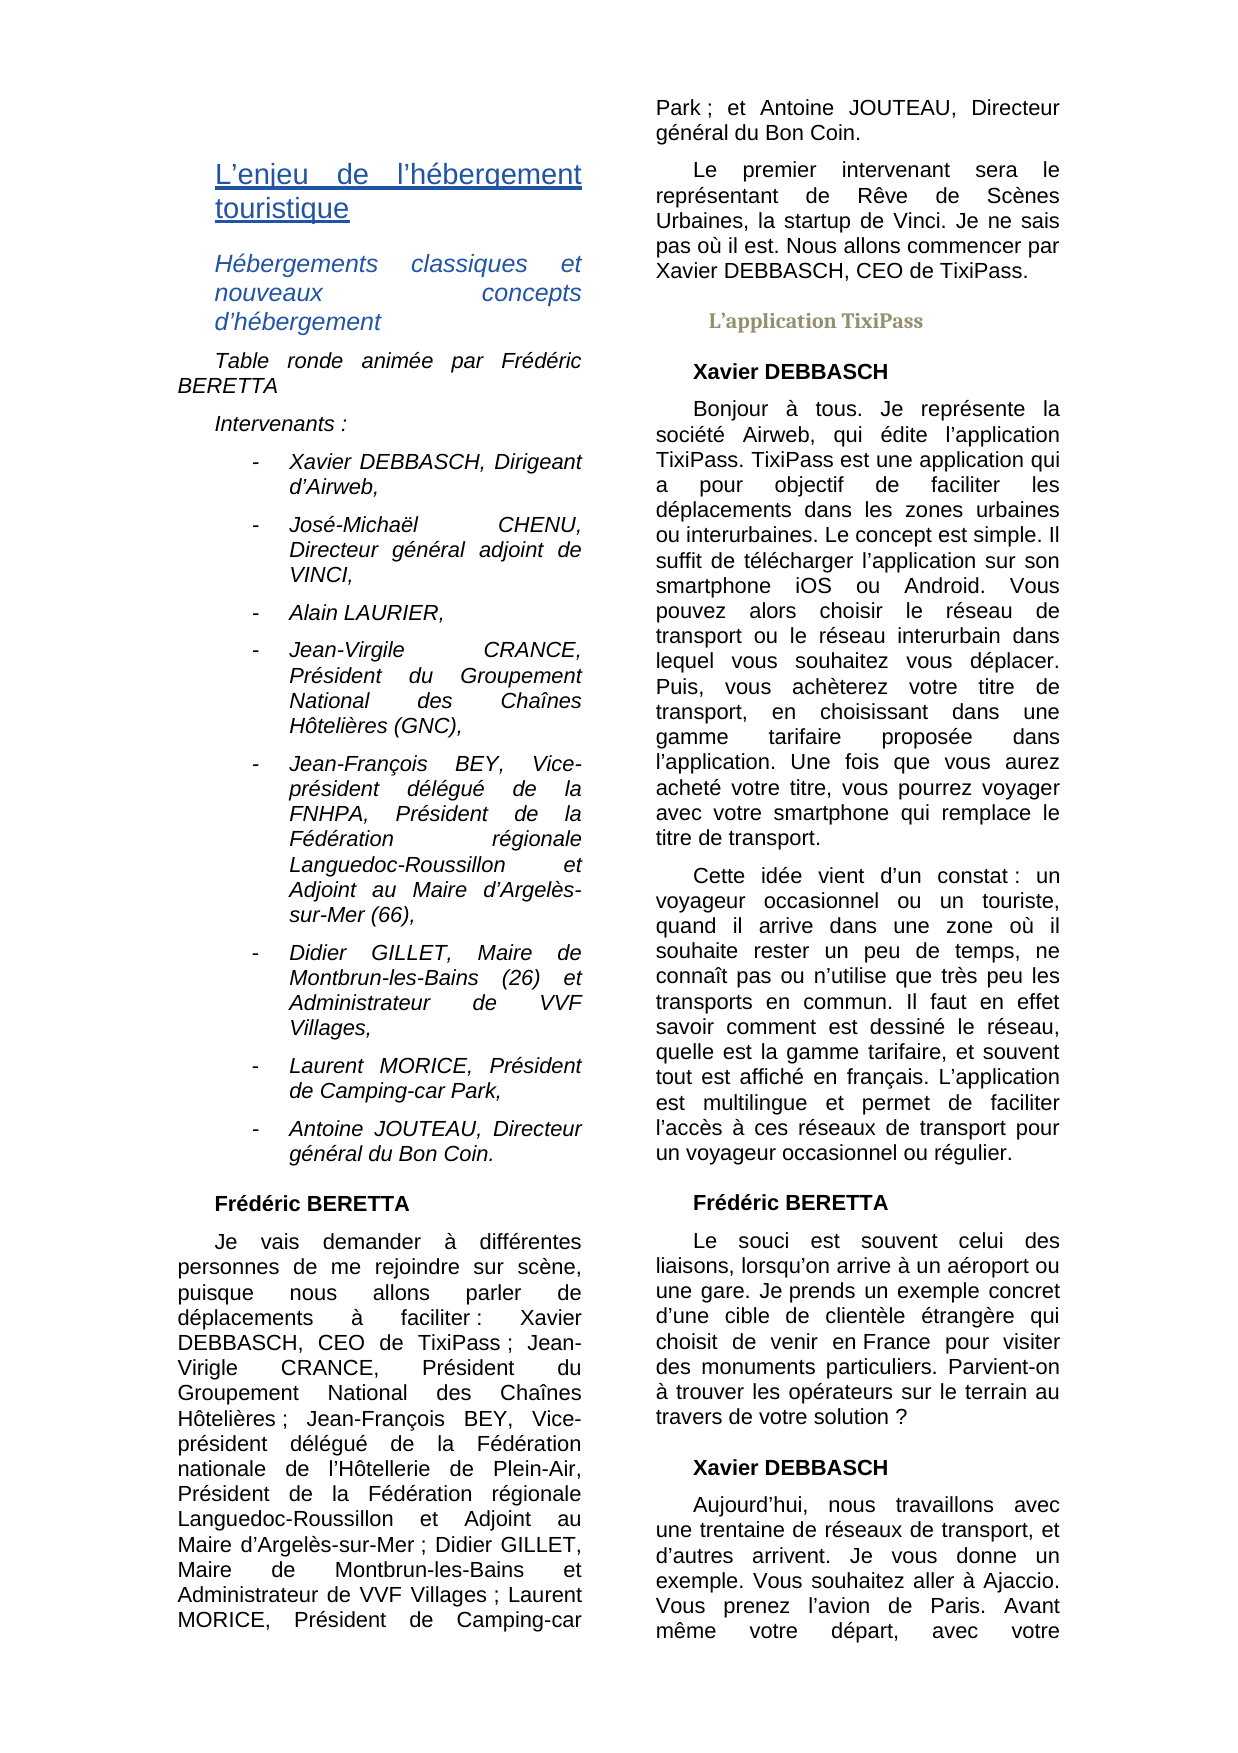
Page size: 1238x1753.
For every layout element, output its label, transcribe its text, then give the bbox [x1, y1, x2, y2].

subtitle L’enjeu de l’hébergement touristique [215, 157, 582, 186]
text Frédéric BERETTA [177, 1191, 582, 1216]
list Alain LAURIER, [252, 599, 582, 625]
text Intervenants : [177, 411, 582, 436]
text Bonjour à tous. Je représente la société Airweb, qui édite l’application TixiPass. TixiPass est une application qui a pour objectif de faciliter les déplacements dans les zones urbaines ou interurbaines. Le concept est simple. Il suffit de télécharger l’application sur son smartphone iOS ou Android. Vous pouvez alors choisir le réseau de transport ou le réseau interurbain dans lequel vous souhaitez vous déplacer. Puis, vous achèterez votre titre de transport, en choisissant dans une gamme tarifaire proposée dans l’application. Une fois que vous aurez acheté votre titre, vous pourrez voyager avec votre smartphone qui remplace le titre de transport. [656, 396, 1060, 850]
text Frédéric BERETTA [656, 1190, 1060, 1215]
text Xavier DEBBASCH [656, 358, 1060, 384]
text Le souci est souvent celui des liaisons, lorsqu’on arrive à un aéroport ou une gare. Je prends un exemple concret d’une cible de clientèle étrangère qui choisit de venir en France pour visiter des monuments particuliers. Parvient-on à trouver les opérateurs sur le terrain au travers de votre solution ? [656, 1228, 1060, 1429]
list Jean-Virgile CRANCE, Président du Groupement National des Chaînes Hôtelières (GNC), [252, 637, 582, 738]
list Antoine JOUTEAU, Directeur général du Bon Coin. [252, 1116, 582, 1166]
text Le premier intervenant sera le représentant de Rêve de Scènes Urbaines, la startup de Vinci. Je ne sais pas où il est. Nous allons commencer par Xavier DEBBASCH, CEO de TixiPass. [656, 157, 1060, 283]
text Xavier DEBBASCH [656, 1454, 1060, 1479]
subtitle Hébergements classiques et nouveaux concepts d’hébergement [214, 249, 582, 335]
subtitle L’enjeu de l’hébergement touristique [215, 190, 582, 224]
text Cette idée vient d’un constat : un voyageur occasionnel ou un touriste, quand il arrive dans une zone où il souhaite rester un peu de temps, ne connaît pas ou n’utilise que très peu les transports en commun. Il faut en effet savoir comment est dessiné le réseau, quelle est la gamme tarifaire, et souvent tout est affiché en français. L’application est multilingue et permet de faciliter l’accès à ces réseaux de transport pour un voyageur occasionnel ou régulier. [656, 862, 1060, 1165]
list Didier GILLET, Maire de Montbrun-les-Bains (26) et Administrateur de VVF Villages, [252, 939, 582, 1040]
subtitle L’application TixiPass [709, 308, 1060, 333]
list José-Michaël CHENU, Directeur général adjoint de VINCI, [252, 511, 582, 587]
text Table ronde animée par Frédéric BERETTA [177, 348, 582, 398]
list Jean-François BEY, Vice-président délégué de la FNHPA, Président de la Fédération régionale Languedoc-Roussillon et Adjoint au Maire d’Argelès-sur-Mer (66), [252, 751, 582, 927]
list Xavier DEBBASCH, Dirigeant d’Airweb, [252, 448, 582, 499]
text Je vais demander à différentes personnes de me rejoindre sur scène, puisque nous allons parler de déplacements à faciliter : Xavier DEBBASCH, CEO de TixiPass ; Jean-Virigle CRANCE, Président du Groupement National des Chaînes Hôtelières ; Jean-François BEY, Vice-président délégué de la Fédération nationale de l’Hôtellerie de Plein-Air, Président de la Fédération régionale Languedoc-Roussillon et Adjoint au Maire d’Argelès-sur-Mer ; Didier GILLET, Maire de Montbrun-les-Bains et Administrateur de VVF Villages ; Laurent MORICE, Président de Camping-car Park ; et Antoine JOUTEAU, Directeur général du Bon Coin. [177, 1229, 582, 1632]
list Laurent MORICE, Président de Camping-car Park, [252, 1053, 582, 1103]
